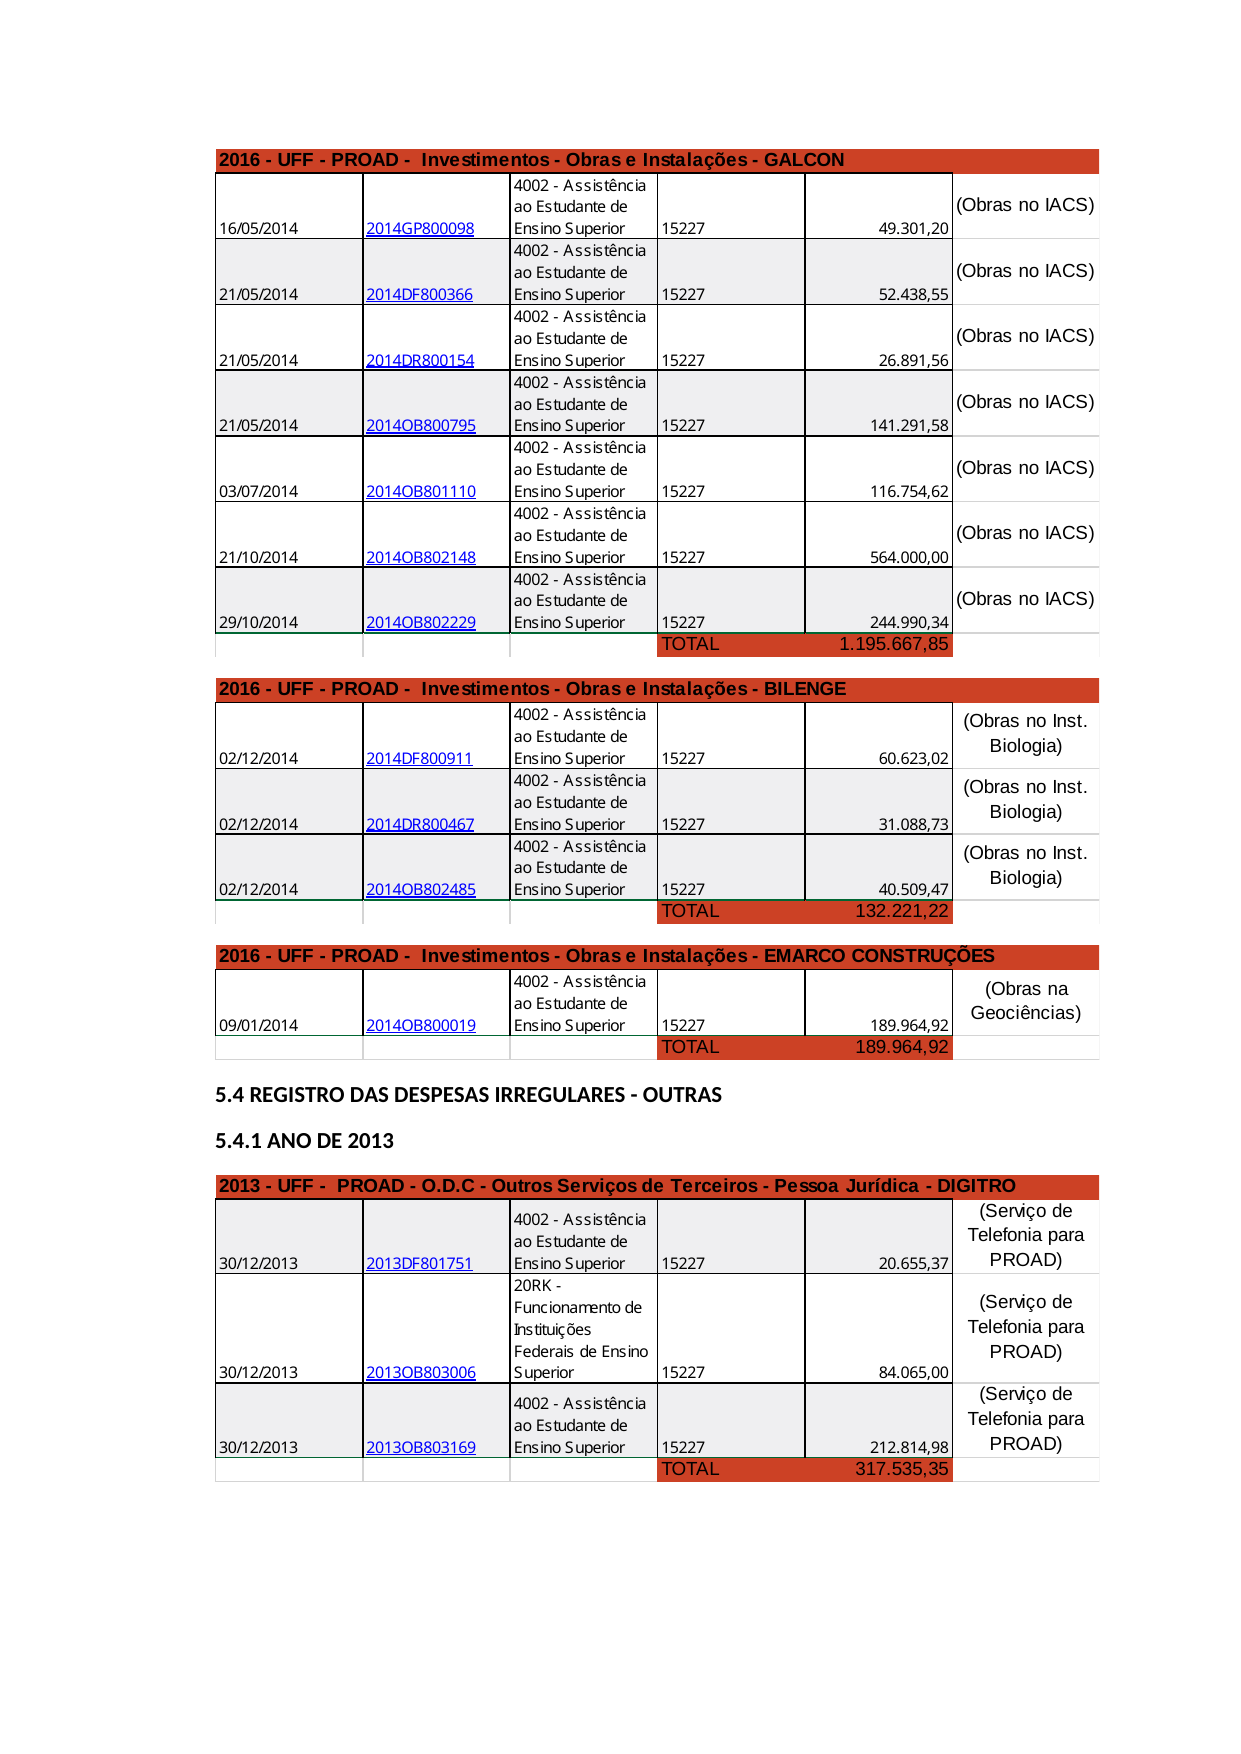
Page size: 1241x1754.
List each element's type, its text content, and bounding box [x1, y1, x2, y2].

text 5.4.1 ANO DE 2013 [215, 1127, 1063, 1155]
text 5.4 REGISTRO DAS DESPESAS IRREGULARES - OUTRAS [215, 1080, 1063, 1108]
